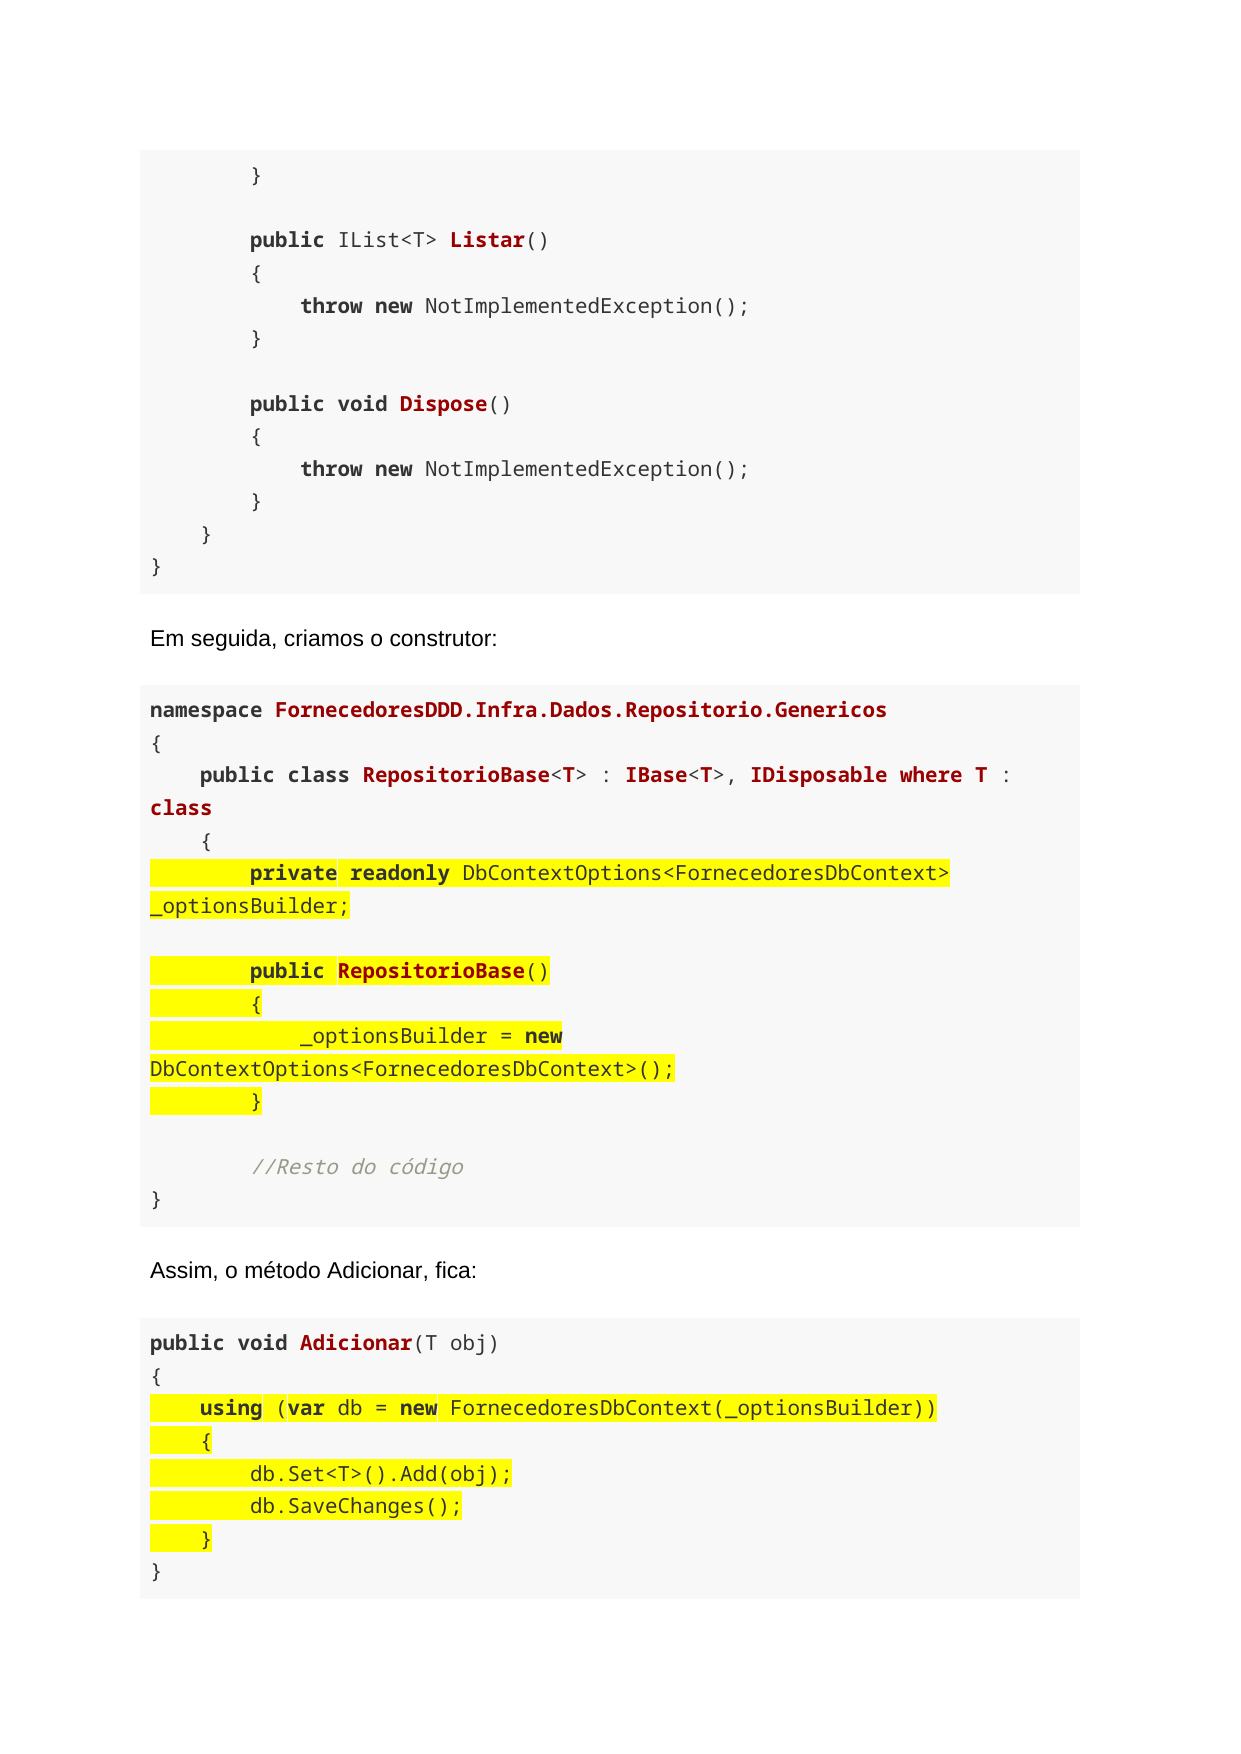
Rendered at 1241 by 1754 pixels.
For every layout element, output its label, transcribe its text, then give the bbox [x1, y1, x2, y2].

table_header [140, 150, 1080, 594]
table_header namespace FornecedoresDDD.Infra.Dados.Repositorio.Genericos { public class RepositorioBase<T> : IBase<T>, IDisposable where T : class { private readonly DbContextOptions<FornecedoresDbContext> _optionsBuilder; public RepositorioBase() { _optionsBuilder = new DbContextOptions<FornecedoresDbContext>(); } //Resto do código } [140, 685, 1080, 1227]
text Em seguida, criamos o construtor: [150, 624, 1090, 651]
text Assim, o método Adicionar, fica: [150, 1257, 1090, 1284]
table_header public void Adicionar(T obj) { using (var db = new FornecedoresDbContext(_optionsBuilder)) { db.Set<T>().Add(obj); db.SaveChanges(); } } [140, 1318, 1080, 1599]
